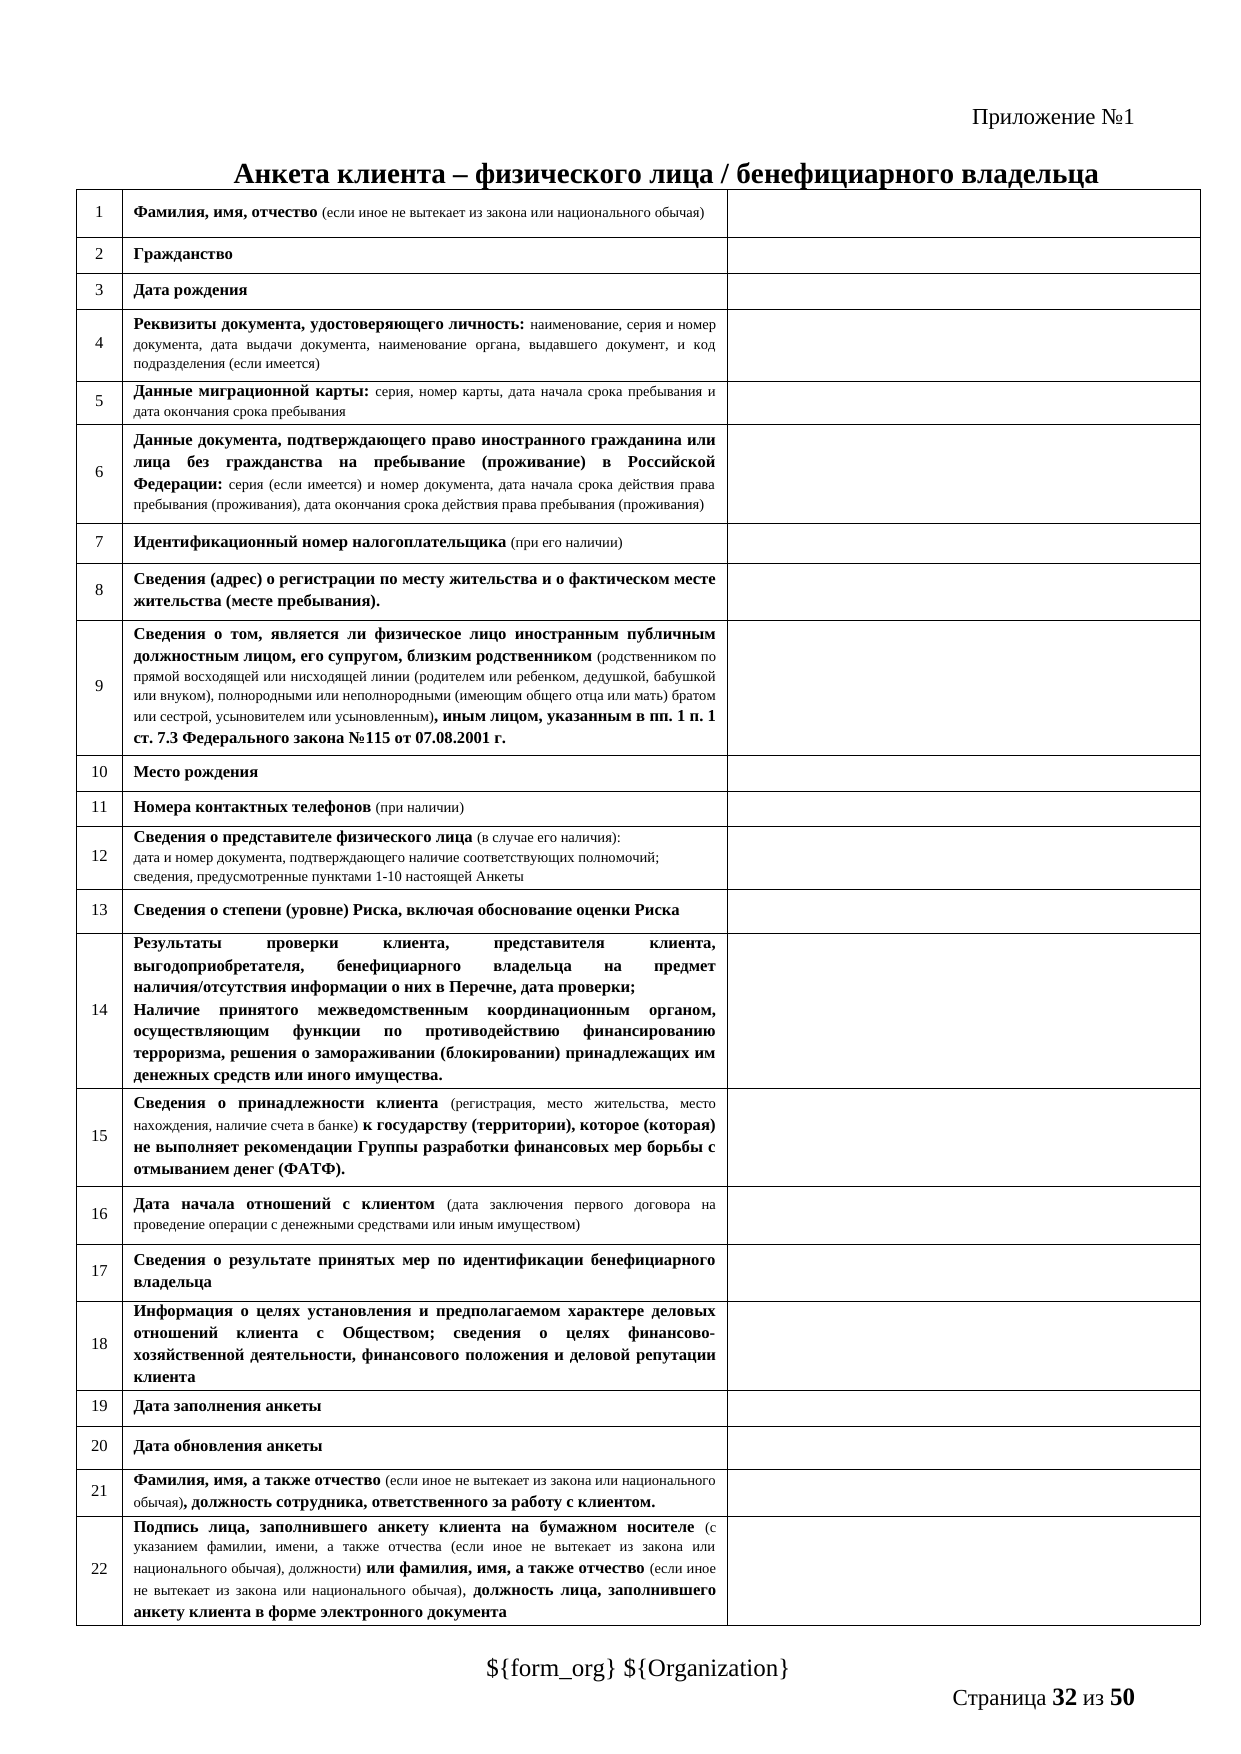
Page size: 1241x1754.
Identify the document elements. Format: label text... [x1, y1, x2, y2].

table_cell [728, 621, 1200, 755]
table_cell [728, 382, 1200, 423]
table_cell Сведения (адрес) о регистрации по месту жительства и о фактическом месте жительства (месте пребывания). [123, 564, 727, 620]
table_cell Фамилия, имя, а также отчество (если иное не вытекает из закона или национального обычая), должность сотрудника, ответственного за работу с клиентом. [123, 1470, 727, 1516]
table_cell [728, 1245, 1200, 1301]
table_cell 8 [77, 564, 122, 620]
table_cell Сведения о принадлежности клиента (регистрация, место жительства, место нахождения, наличие счета в банке) к государству (территории), которое (которая) не выполняет рекомендации Группы разработки финансовых мер борьбы с отмыванием денег (ФАТФ). [123, 1089, 727, 1186]
table_cell Сведения о представителе физического лица (в случае его наличия): дата и номер документа, подтверждающего наличие соответствующих полномочий; сведения, предусмотренные пунктами 1-10 настоящей Анкеты [123, 827, 727, 888]
table_cell Результаты проверки клиента, представителя клиента, выгодоприобретателя, бенефициарного владельца на предмет наличия/отсутствия информации о них в Перечне, дата проверки; Наличие принятого межведомственным координационным органом, осуществляющим функции по противодействию финансированию терроризма, решения о замораживании (блокировании) принадлежащих им денежных средств или иного имущества. [123, 934, 727, 1088]
table_cell 3 [77, 274, 122, 309]
table_cell [728, 564, 1200, 620]
text Приложение №1 [141, 103, 1135, 129]
table_cell 20 [77, 1427, 122, 1469]
table_cell Дата начала отношений с клиентом (дата заключения первого договора на проведение операции с денежными средствами или иным имуществом) [123, 1187, 727, 1243]
table_cell [728, 1391, 1200, 1426]
table_cell Дата рождения [123, 274, 727, 309]
table_cell 9 [77, 621, 122, 755]
table_cell [728, 890, 1200, 933]
table_cell Идентификационный номер налогоплательщика (при его наличии) [123, 524, 727, 563]
table_cell [728, 1089, 1200, 1186]
table_cell Сведения о том, является ли физическое лицо иностранным публичным должностным лицом, его супругом, близким родственником (родственником по прямой восходящей или нисходящей линии (родителем или ребенком, дедушкой, бабушкой или внуком), полнородными или неполнородными (имеющим общего отца или мать) братом или сестрой, усыновителем или усыновленным), иным лицом, указанным в пп. 1 п. 1 ст. 7.3 Федерального закона №115 от 07.08.2001 г. [123, 621, 727, 755]
table_cell Дата обновления анкеты [123, 1427, 727, 1469]
table_cell 11 [77, 792, 122, 826]
table_cell [728, 934, 1200, 1088]
table_cell Информация о целях установления и предполагаемом характере деловых отношений клиента с Обществом; сведения о целях финансово-хозяйственной деятельности, финансового положения и деловой репутации клиента [123, 1302, 727, 1390]
table_cell 5 [77, 382, 122, 423]
table_cell 4 [77, 310, 122, 381]
table_cell 16 [77, 1187, 122, 1243]
table_cell Данные миграционной карты: серия, номер карты, дата начала срока пребывания и дата окончания срока пребывания [123, 382, 727, 423]
table_cell 6 [77, 425, 122, 523]
table_cell Реквизиты документа, удостоверяющего личность: наименование, серия и номер документа, дата выдачи документа, наименование органа, выдавшего документ, и код подразделения (если имеется) [123, 310, 727, 381]
table_header Фамилия, имя, отчество (если иное не вытекает из закона или национального обычая) [123, 190, 727, 237]
table_header [728, 190, 1200, 237]
table_cell [728, 524, 1200, 563]
table_cell 17 [77, 1245, 122, 1301]
table_cell 15 [77, 1089, 122, 1186]
table_cell Сведения о результате принятых мер по идентификации бенефициарного владельца [123, 1245, 727, 1301]
table_cell Номера контактных телефонов (при наличии) [123, 792, 727, 826]
table_cell [728, 274, 1200, 309]
table_cell Данные документа, подтверждающего право иностранного гражданина или лица без гражданства на пребывание (проживание) в Российской Федерации: серия (если имеется) и номер документа, дата начала срока действия права пребывания (проживания), дата окончания срока действия права пребывания (проживания) [123, 425, 727, 523]
table_cell 13 [77, 890, 122, 933]
text Анкета клиента – физического лица / бенефициарного владельца [141, 156, 1135, 189]
table_cell Место рождения [123, 756, 727, 791]
table_cell [728, 1302, 1200, 1390]
table_cell Сведения о степени (уровне) Риска, включая обоснование оценки Риска [123, 890, 727, 933]
table_header 1 [77, 190, 122, 237]
table_cell Дата заполнения анкеты [123, 1391, 727, 1426]
table_cell [728, 238, 1200, 273]
table_cell Гражданство [123, 238, 727, 273]
table_cell 10 [77, 756, 122, 791]
table_cell [728, 792, 1200, 826]
table_cell [728, 310, 1200, 381]
table_cell [728, 1187, 1200, 1243]
table_cell 18 [77, 1302, 122, 1390]
table_cell [728, 827, 1200, 888]
table_cell 19 [77, 1391, 122, 1426]
table_cell Подпись лица, заполнившего анкету клиента на бумажном носителе (с указанием фамилии, имени, а также отчества (если иное не вытекает из закона или национального обычая), должности) или фамилия, имя, а также отчество (если иное не вытекает из закона или национального обычая), должность лица, заполнившего анкету клиента в форме электронного документа [123, 1517, 727, 1625]
table_cell [728, 1427, 1200, 1469]
table_cell 14 [77, 934, 122, 1088]
table_cell 22 [77, 1517, 122, 1625]
table_cell [728, 1470, 1200, 1516]
table_cell 12 [77, 827, 122, 888]
table_cell [728, 1517, 1200, 1625]
table_cell [728, 425, 1200, 523]
table_cell 7 [77, 524, 122, 563]
table_cell 21 [77, 1470, 122, 1516]
table_cell [728, 756, 1200, 791]
table_cell 2 [77, 238, 122, 273]
